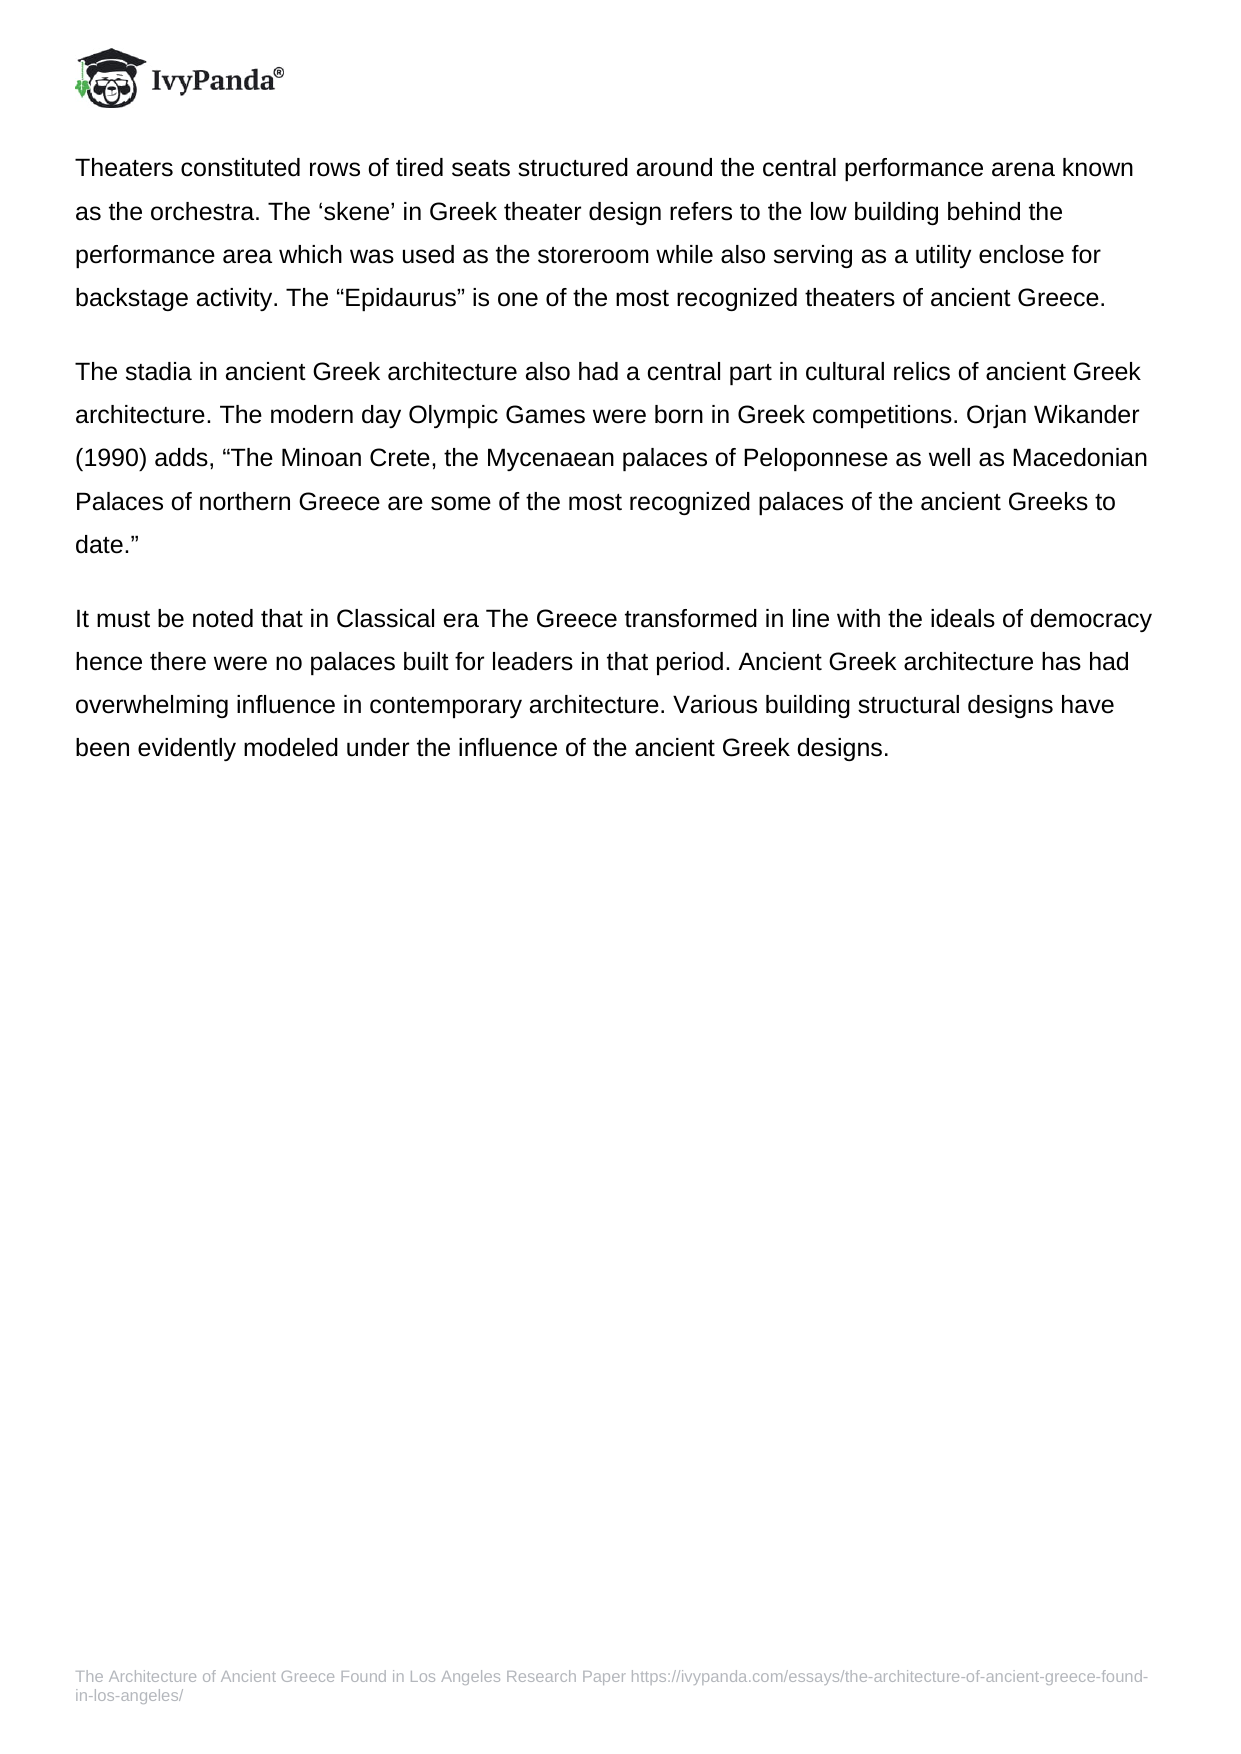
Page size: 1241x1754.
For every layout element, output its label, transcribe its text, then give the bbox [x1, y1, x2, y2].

text Theaters constituted rows of tired seats structured around the central performance arena known as the orchestra. The ‘skene’ in Greek theater design refers to the low building behind the performance area which was used as the storeroom while also serving as a utility enclose for backstage activity. The “Epidaurus” is one of the most recognized theaters of ancient Greece. [75, 153, 1165, 311]
picture [75, 48, 284, 108]
text It must be noted that in Classical era The Greece transformed in line with the ideals of democracy hence there were no palaces built for leaders in that period. Ancient Greek architecture has had overwhelming influence in contemporary architecture. Various building structural designs have been evidently modeled under the influence of the ancient Greek designs. [75, 604, 1165, 762]
text The stadia in ancient Greek architecture also had a central part in cultural relics of ancient Greek architecture. The modern day Olympic Games were born in Greek competitions. Orjan Wikander (1990) adds, “The Minoan Crete, the Mycenaean palaces of Peloponnese as well as Macedonian Palaces of northern Greece are some of the most recognized palaces of the ancient Greeks to date.” [75, 357, 1165, 558]
